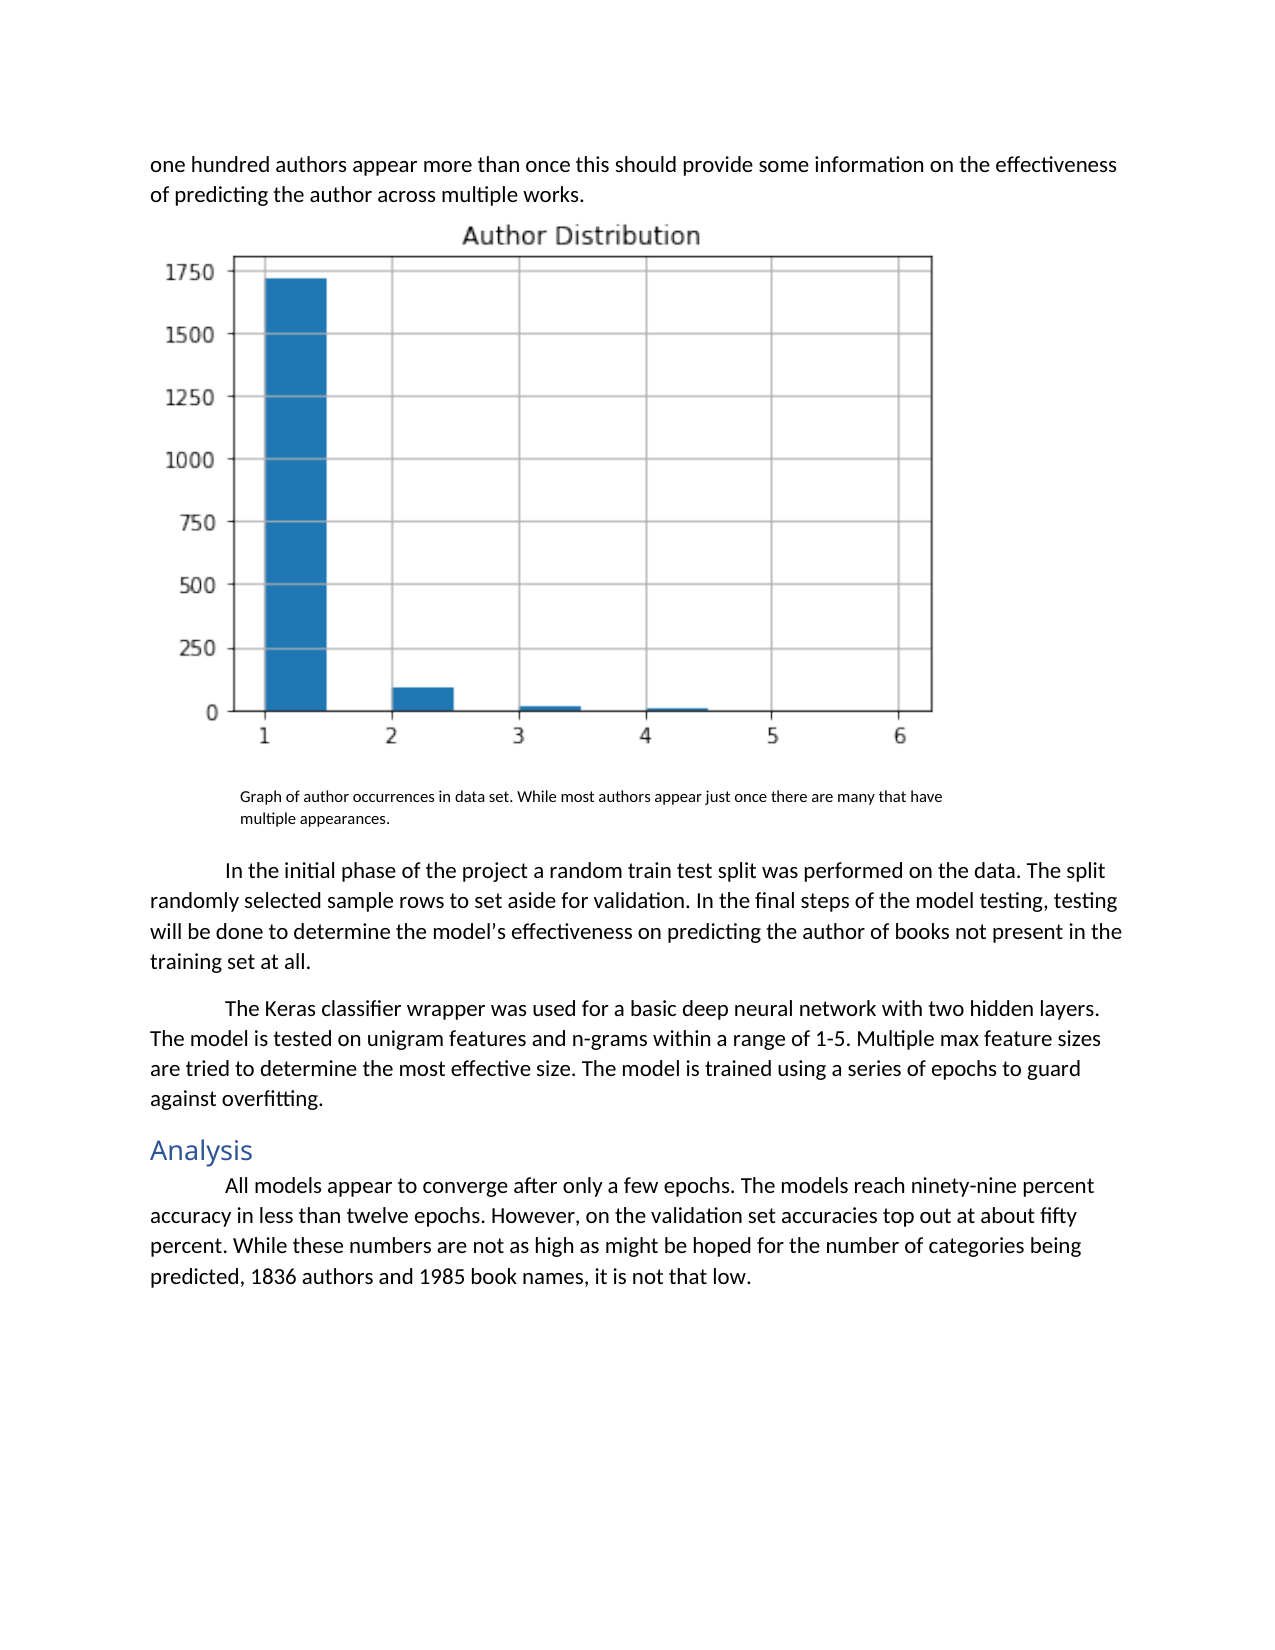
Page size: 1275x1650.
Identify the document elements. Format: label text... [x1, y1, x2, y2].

text In the initial phase of the project a random train test split was performed on the data. The split randomly selected sample rows to set aside for validation. In the final steps of the model testing, testing will be done to determine the model’s effectiveness on predicting the author of books not present in the training set at all. [150, 779, 1125, 975]
text All models appear to converge after only a few epochs. The models reach ninety-nine percent accuracy in less than twelve epochs. However, on the validation set accuracies top out at about fifty percent. While these numbers are not as high as might be hoped for the number of categories being predicted, 1836 authors and 1985 book names, it is not that low. [150, 1171, 1125, 1290]
picture [150, 210, 944, 761]
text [150, 150, 1125, 760]
text The Keras classifier wrapper was used for a basic deep neural network with two hidden layers. The model is tested on unigram features and n-grams within a range of 1-5. Multiple max feature sizes are tried to determine the most effective size. The model is trained using a series of epochs to guard against overfitting. [150, 994, 1125, 1112]
subtitle Analysis [150, 1131, 1125, 1168]
